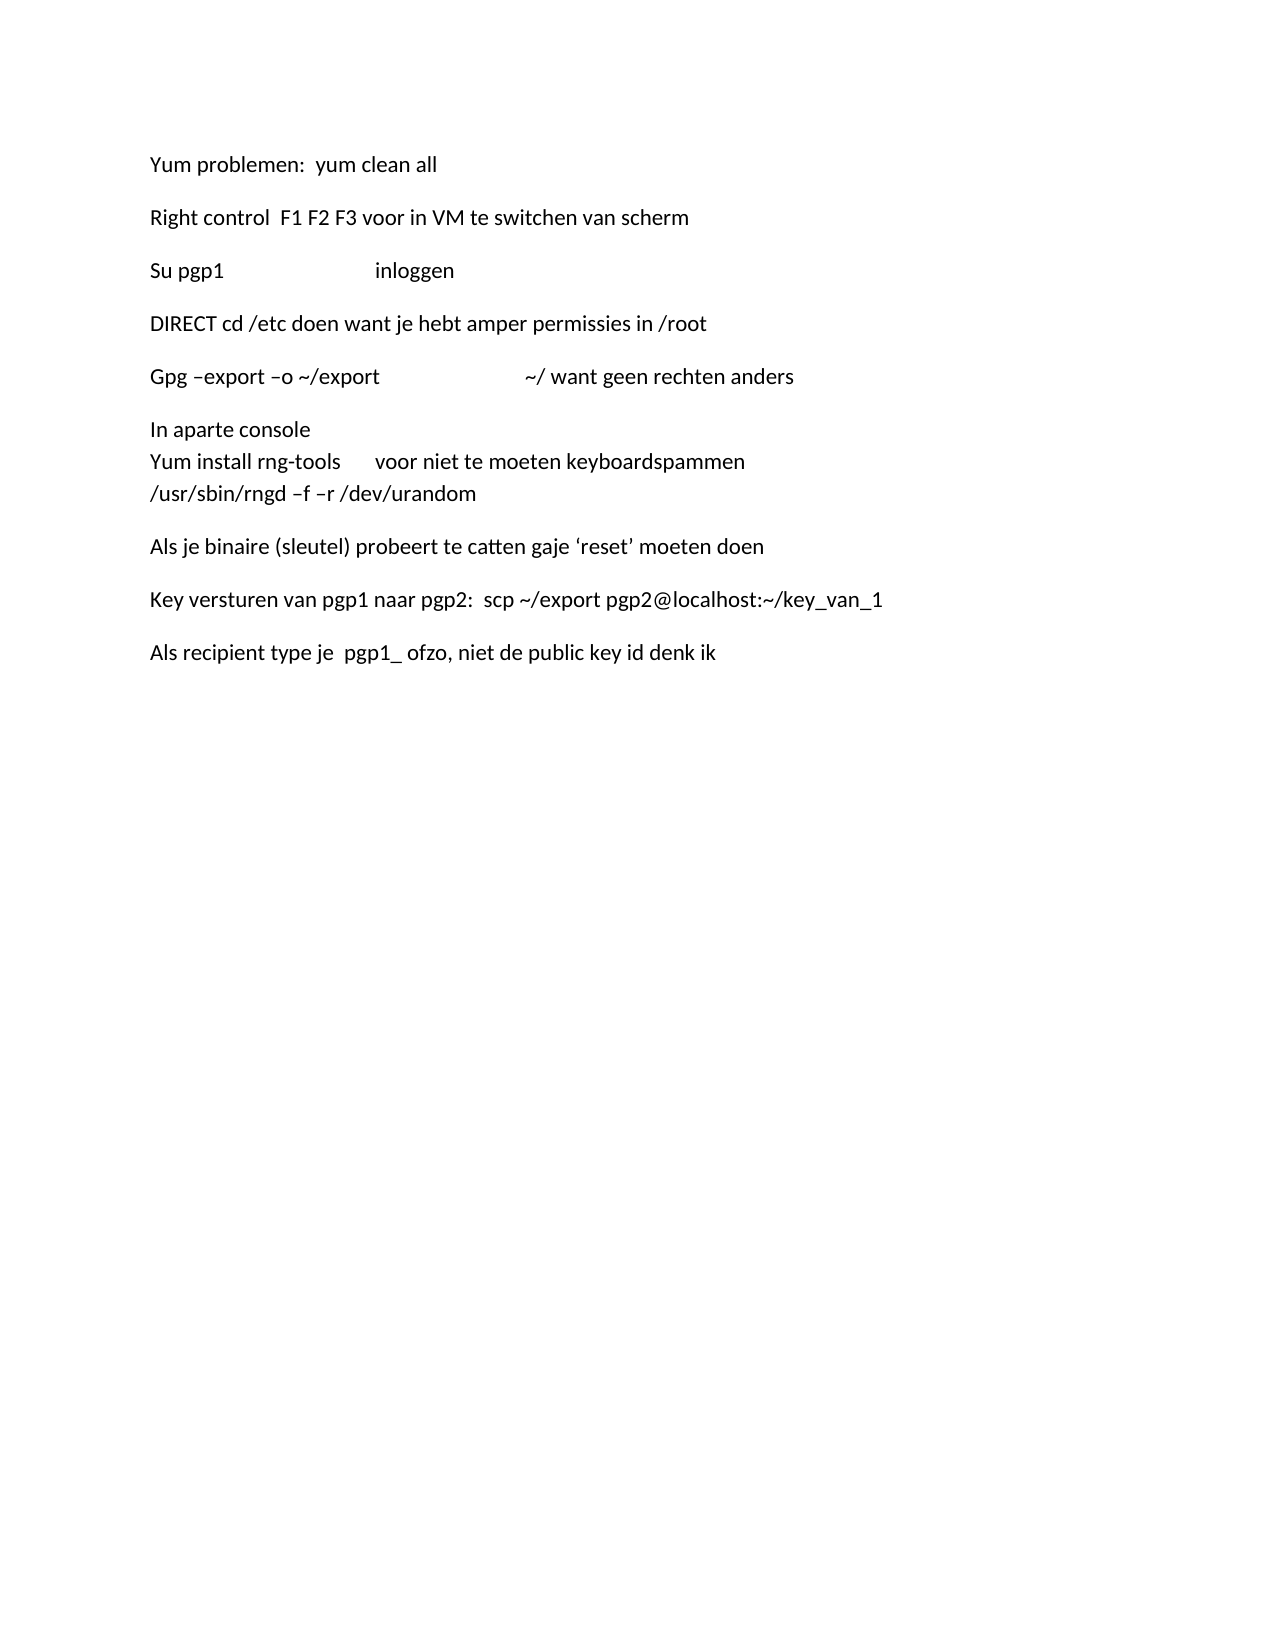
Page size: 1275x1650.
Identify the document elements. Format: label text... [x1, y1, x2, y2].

text Als je binaire (sleutel) probeert te catten gaje ‘reset’ moeten doen [150, 532, 1125, 561]
text Su pgp1 inloggen [150, 256, 1125, 284]
text DIRECT cd /etc doen want je hebt amper permissies in /root [150, 309, 1125, 337]
text In aparte console Yum install rng-tools voor niet te moeten keyboardspammen /usr/sbin/rngd –f –r /dev/urandom [150, 415, 1125, 507]
text Gpg –export –o ~/export ~/ want geen rechten anders [150, 362, 1125, 390]
text Key versturen van pgp1 naar pgp2: scp ~/export pgp2@localhost:~/key_van_1 [150, 586, 1125, 613]
text Right control F1 F2 F3 voor in VM te switchen van scherm [150, 203, 1125, 231]
text Yum problemen: yum clean all [150, 150, 1125, 178]
text Als recipient type je pgp1_ ofzo, niet de public key id denk ik [150, 638, 1125, 667]
